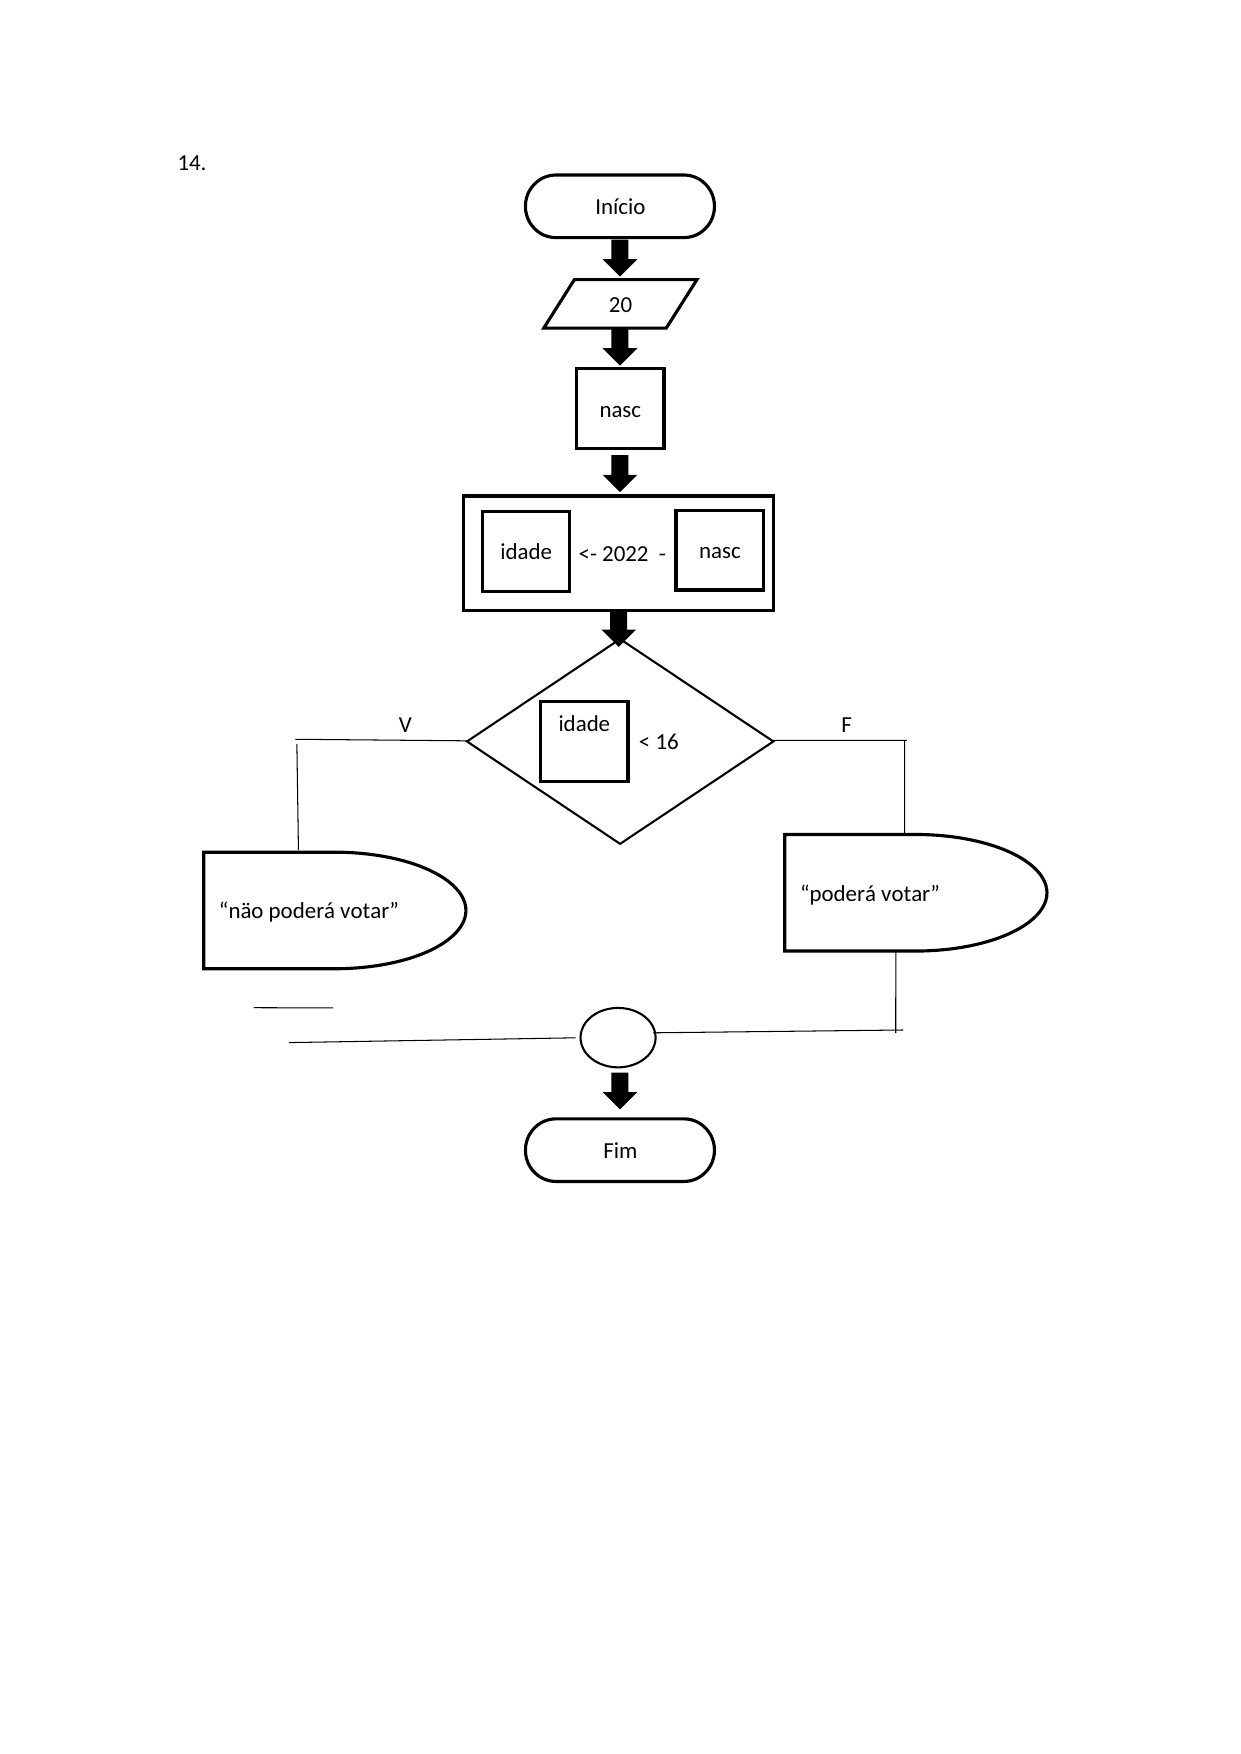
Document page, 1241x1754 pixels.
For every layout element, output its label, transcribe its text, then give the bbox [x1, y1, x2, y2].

text V F [177, 710, 510, 738]
text 14. [177, 148, 1063, 176]
text V F [730, 710, 1063, 738]
